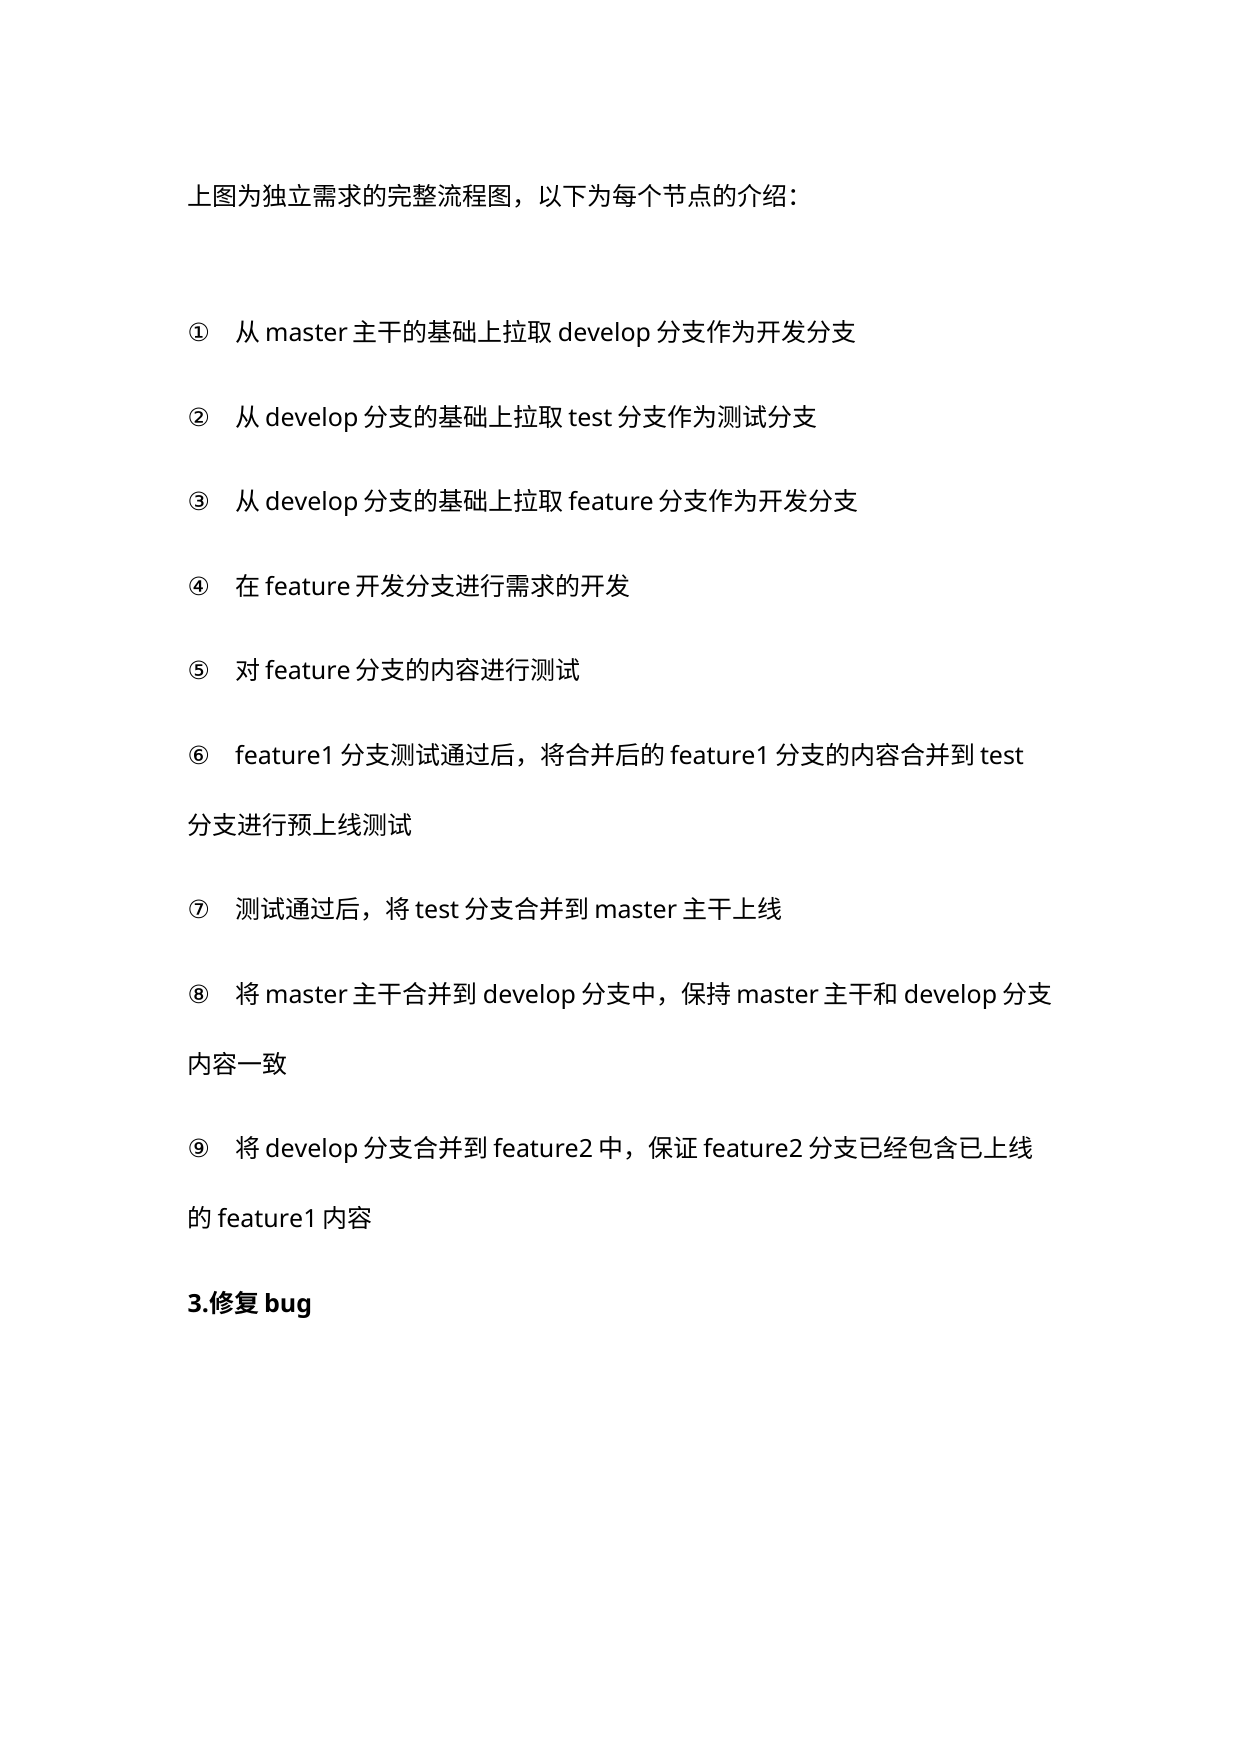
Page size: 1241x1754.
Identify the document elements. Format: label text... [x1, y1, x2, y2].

text ③ 从develop分支的基础上拉取feature分支作为开发分支 [187, 467, 1053, 532]
text ⑤ 对feature分支的内容进行测试 [187, 636, 1053, 701]
text ② 从develop分支的基础上拉取test分支作为测试分支 [187, 383, 1053, 448]
text ⑧ 将master主干合并到develop分支中，保持master主干和develop分支内容一致 [187, 960, 1053, 1095]
text ① 从master主干的基础上拉取develop分支作为开发分支 [187, 298, 1053, 363]
text ④ 在feature开发分支进行需求的开发 [187, 552, 1053, 617]
text ⑦ 测试通过后，将test分支合并到master主干上线 [187, 875, 1053, 940]
text ⑥ feature1分支测试通过后，将合并后的feature1分支的内容合并到test分支进行预上线测试 [187, 721, 1053, 856]
text ⑨ 将develop分支合并到feature2中，保证feature2分支已经包含已上线的feature1内容 [187, 1114, 1053, 1249]
text 上图为独立需求的完整流程图，以下为每个节点的介绍： [187, 162, 1053, 227]
text 3.修复bug [187, 1269, 1053, 1334]
